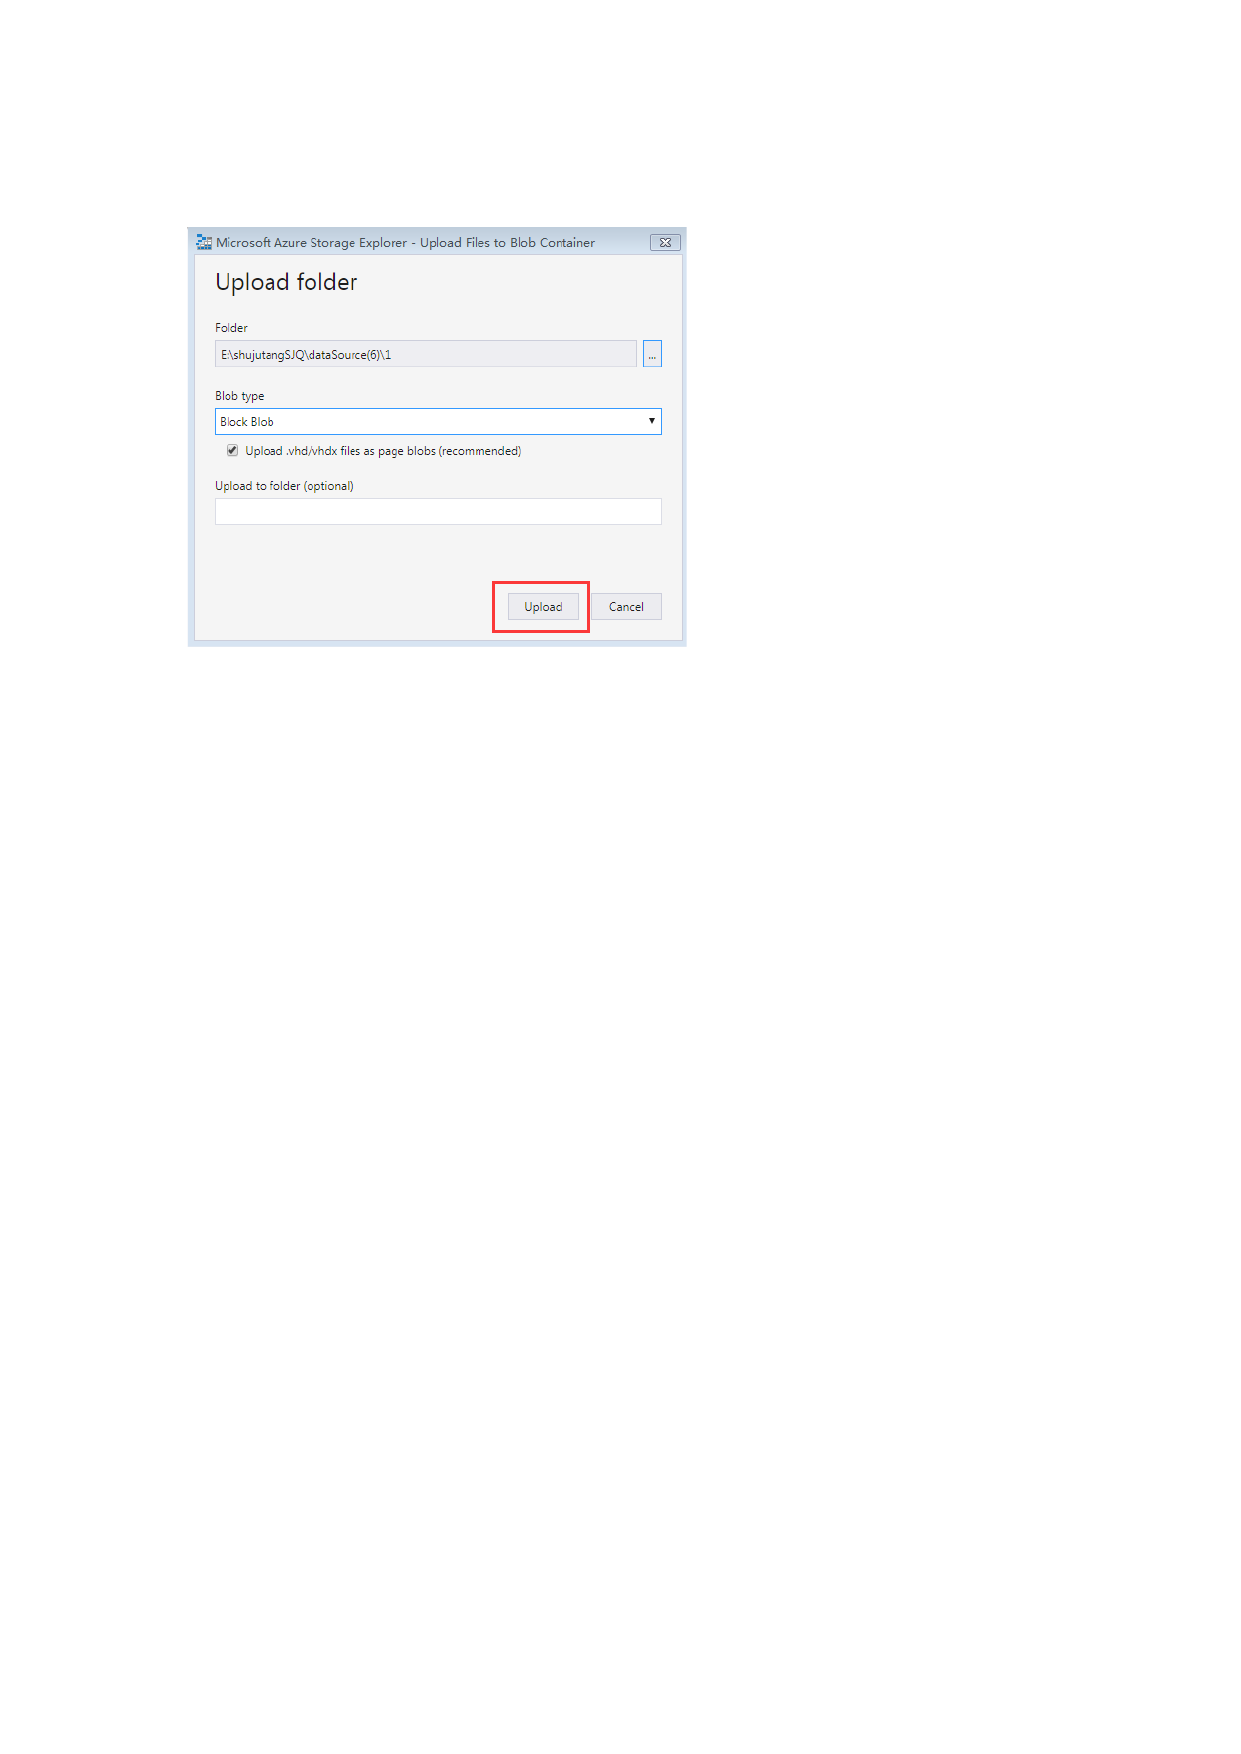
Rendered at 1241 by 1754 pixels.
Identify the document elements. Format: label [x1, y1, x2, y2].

picture [187, 227, 687, 647]
